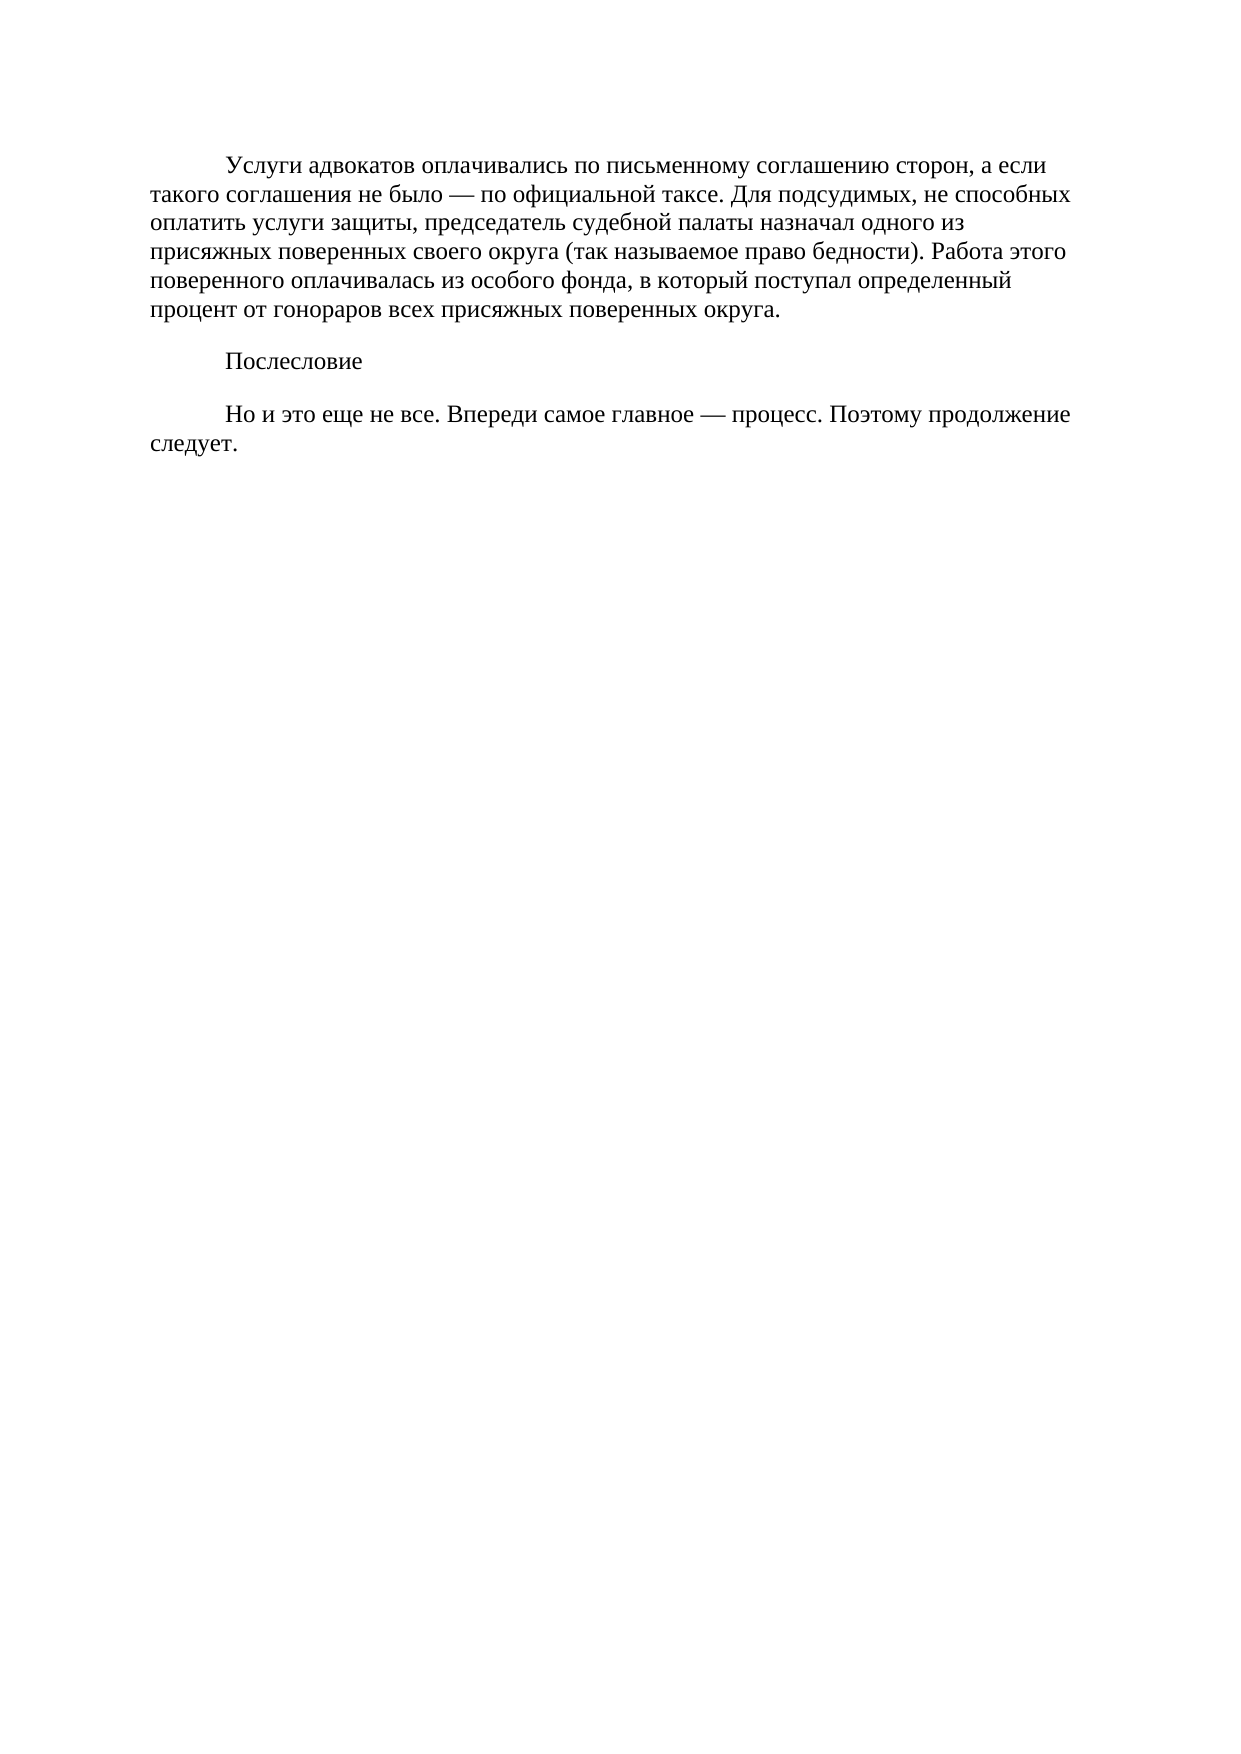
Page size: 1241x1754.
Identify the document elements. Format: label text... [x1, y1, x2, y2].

text Послесловие [150, 346, 1090, 375]
text Услуги адвокатов оплачивались по письменному соглашению сторон, а если такого соглашения не было — по официальной таксе. Для подсудимых, не способных оплатить услуги защиты, председатель судебной палаты назначал одного из присяжных поверенных своего округа (так называемое право бедности). Работа этого поверенного оплачивалась из особого фонда, в который поступал определенный процент от гонораров всех присяжных поверенных округа. [150, 150, 1090, 322]
text Но и это еще не все. Впереди самое главное — процесс. Поэтому продолжение следует. [150, 399, 1090, 457]
